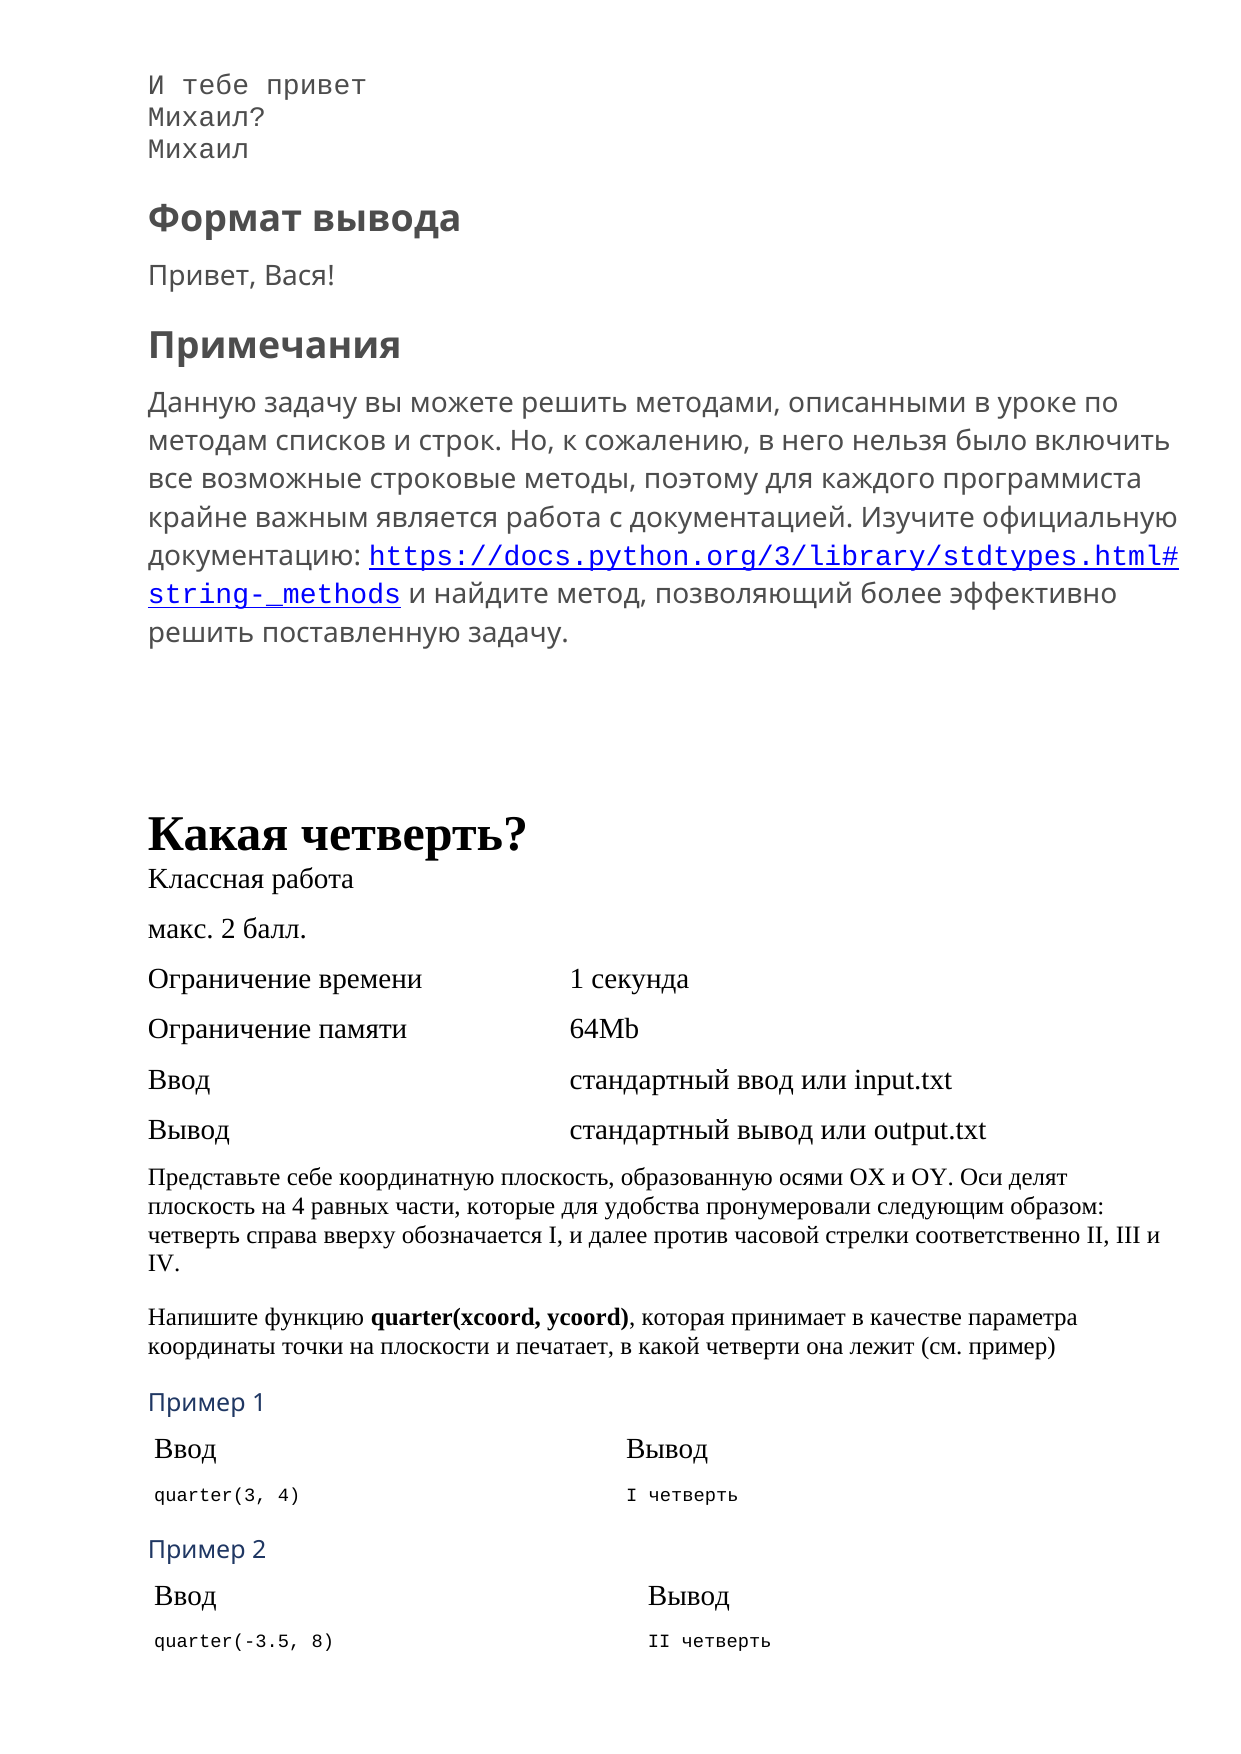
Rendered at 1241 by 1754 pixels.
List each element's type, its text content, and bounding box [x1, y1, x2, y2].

text Представьте себе координатную плоскость, образованную осями OX и OY. Оси делят плоскость на 4 равных части, которые для удобства пронумеровали следующим образом: четверть справа вверху обозначается I, и далее против часовой стрелки соответственно II, III и IV. [148, 1162, 1181, 1277]
table_cell quarter(-3.5, 8) [148, 1628, 641, 1653]
text Напишите функцию quarter(xcoord, ycoord), которая принимает в качестве параметра координаты точки на плоскости и печатает, в какой четверти она лежит (см. пример) [148, 1302, 1181, 1360]
subtitle Пример 1 [148, 1385, 1181, 1419]
table_cell I четверть [620, 1482, 991, 1507]
table_cell стандартный вывод или output.txt [569, 1112, 991, 1162]
text Kлассная работа [148, 861, 1181, 894]
table_header 1 секунда [569, 961, 991, 1012]
subtitle Какая четверть? [148, 803, 1181, 861]
table_header Ограничение времени [148, 961, 569, 1012]
subtitle Формат вывода [148, 191, 1181, 242]
table_cell стандартный ввод или input.txt [569, 1062, 991, 1112]
table_cell II четверть [641, 1628, 991, 1653]
table_cell 64Mb [569, 1012, 991, 1062]
table_header Вывод [620, 1431, 991, 1482]
subtitle Примечания [148, 318, 1181, 369]
text Данную задачу вы можете решить методами, описанными в уроке по методам списков и строк. Но, к сожалению, в него нельзя было включить все возможные строковые методы, поэтому для каждого программиста крайне важным является работа с документацией. Изучите официальную документацию: https://docs.python.org/3/library/stdtypes.html#string-_methods и найдите метод, позволяющий более эффективно решить поставленную задачу. [148, 382, 1181, 651]
table_cell quarter(3, 4) [148, 1482, 619, 1507]
table_header Вывод [641, 1578, 991, 1628]
table_cell Ввод [148, 1062, 569, 1112]
table_header Ввод [148, 1431, 619, 1482]
text макс. 2 балл. [148, 911, 1181, 945]
table_cell Вывод [148, 1112, 569, 1162]
subtitle Пример 2 [148, 1532, 1181, 1566]
table_header Ввод [148, 1578, 641, 1628]
table_cell Ограничение памяти [148, 1012, 569, 1062]
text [148, 71, 1181, 166]
text Привет, Вася! [148, 255, 1181, 293]
